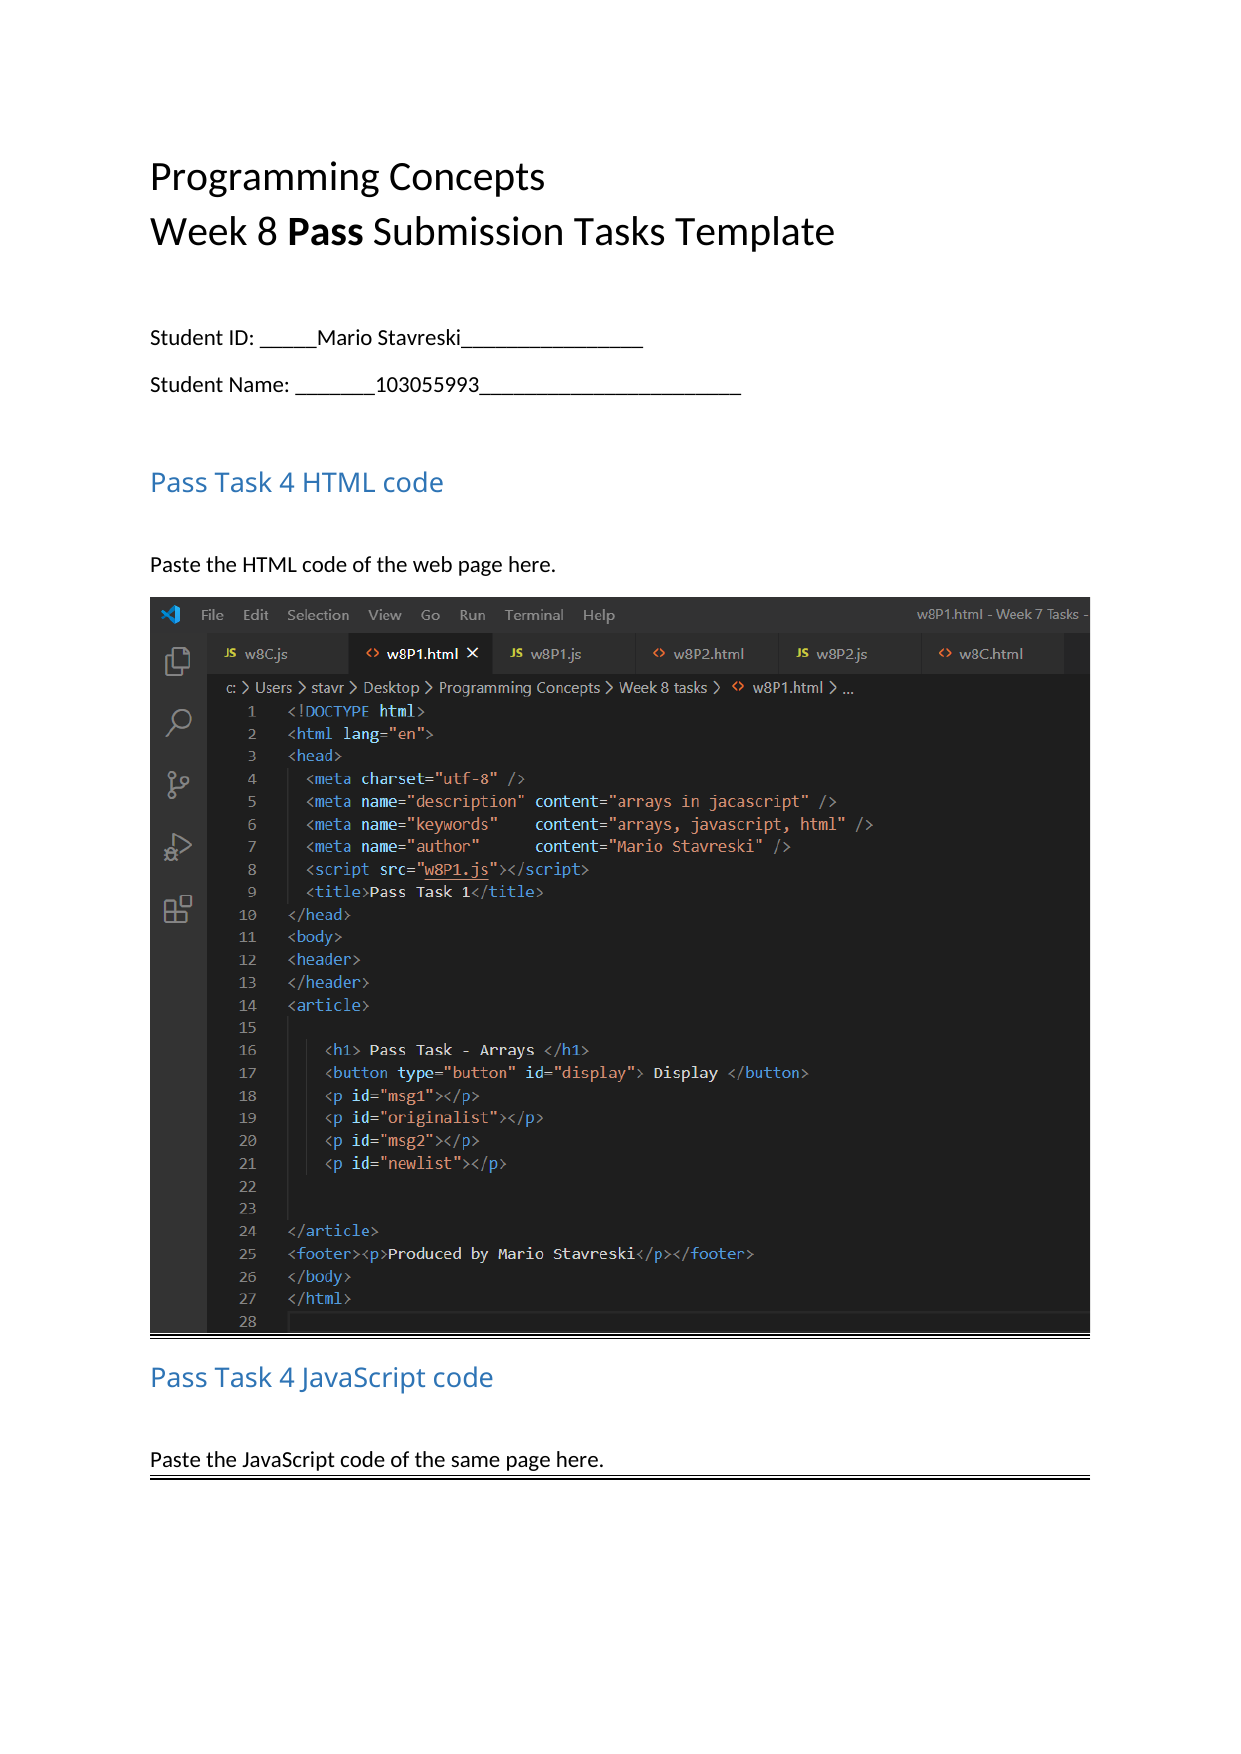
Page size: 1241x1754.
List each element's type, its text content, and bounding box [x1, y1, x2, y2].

text Programming Concepts Week 8 Pass Submission Tasks Template [150, 150, 1090, 256]
subtitle Pass Task 4 JavaScript code [150, 1358, 1090, 1395]
text Student Name: _______103055993_______________________ [150, 370, 1090, 398]
text Paste the JavaScript code of the same page here. [150, 1445, 1090, 1475]
picture [150, 597, 1091, 1333]
text Paste the HTML code of the web page here. [150, 551, 1090, 579]
text Student ID: _____Mario Stavreski________________ [150, 323, 1090, 351]
subtitle Pass Task 4 HTML code [150, 464, 1090, 501]
